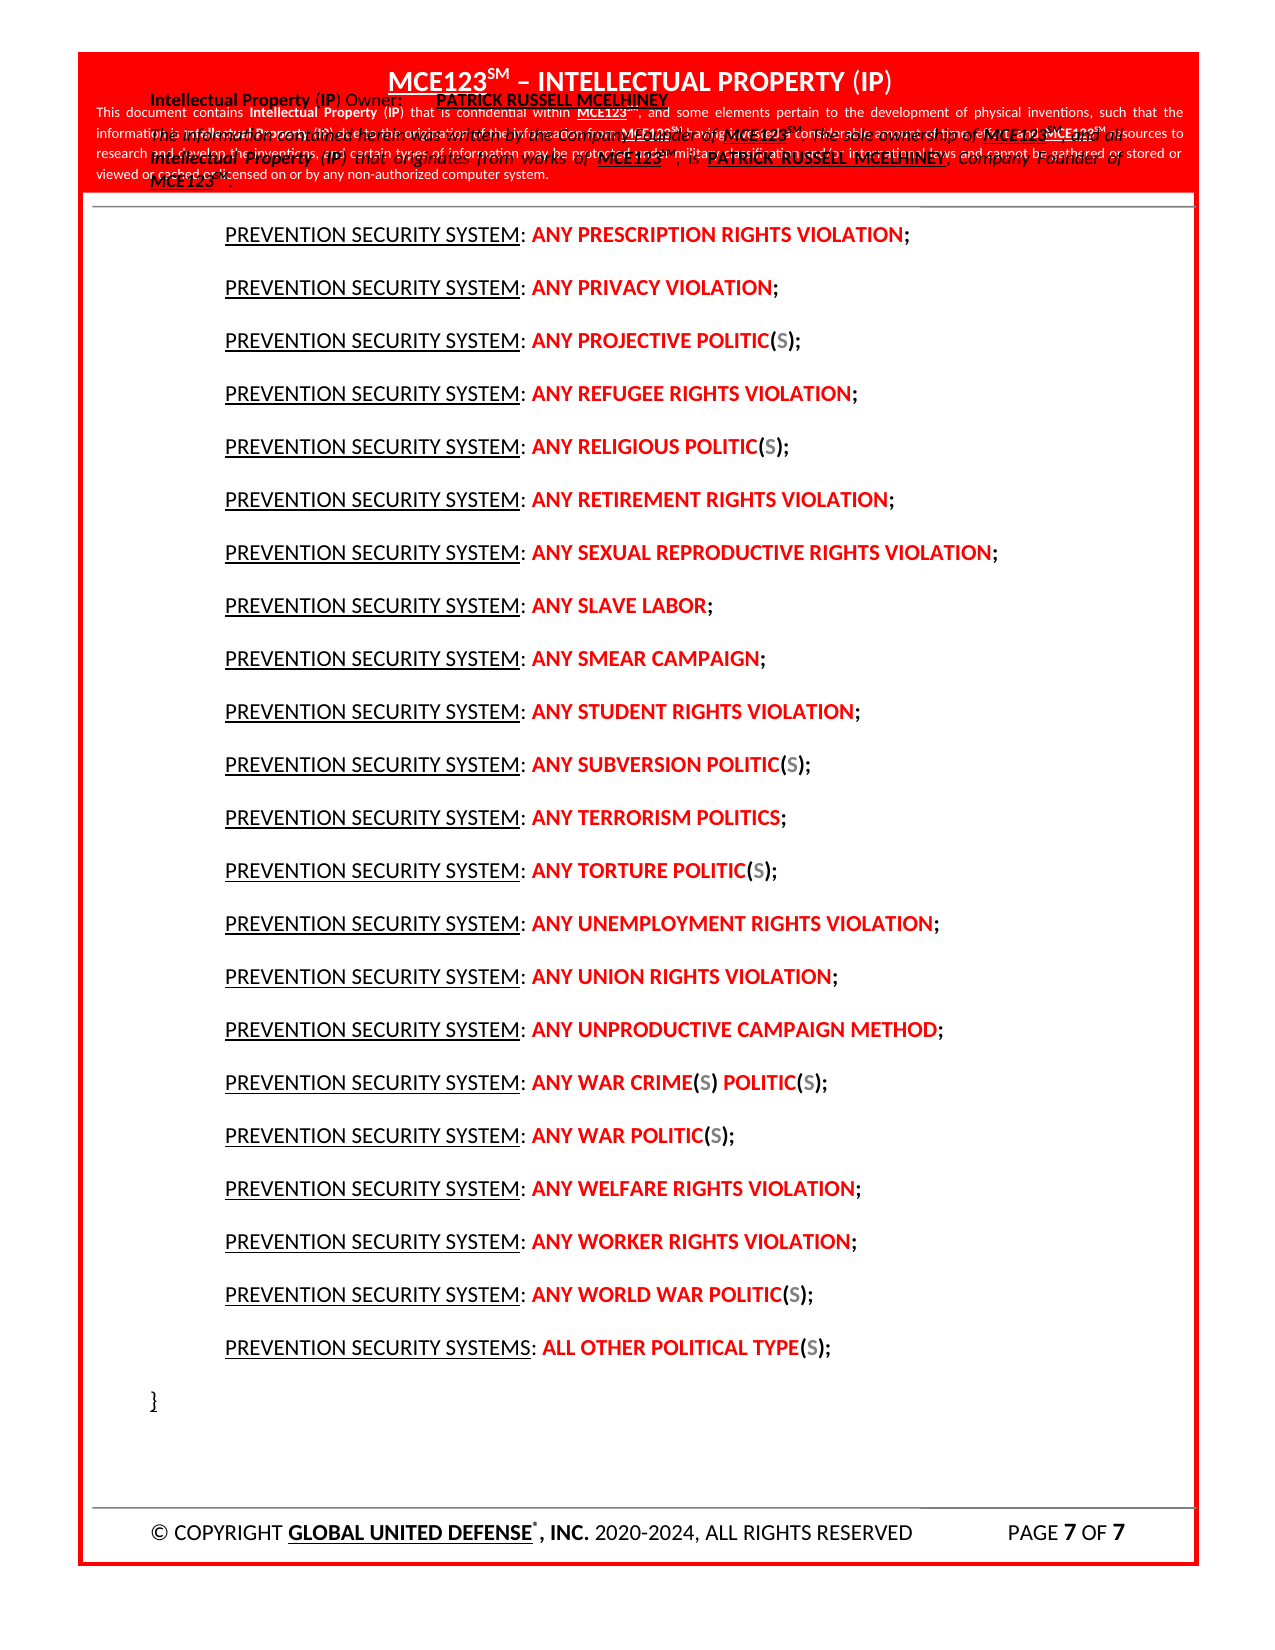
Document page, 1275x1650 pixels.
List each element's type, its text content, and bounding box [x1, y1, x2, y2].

text PREVENTION SECURITY SYSTEM: ANY SUBVERSION POLITIC(S); [225, 750, 1125, 778]
text PREVENTION SECURITY SYSTEM: ANY PRESCRIPTION RIGHTS VIOLATION; [225, 220, 1125, 248]
text PREVENTION SECURITY SYSTEM: ANY WAR POLITIC(S); [225, 1121, 1125, 1149]
text PREVENTION SECURITY SYSTEM: ANY SLAVE LABOR; [225, 591, 1125, 619]
text } [150, 1387, 1125, 1414]
text PREVENTION SECURITY SYSTEM: ANY UNPRODUCTIVE CAMPAIGN METHOD; [225, 1015, 1125, 1043]
text PREVENTION SECURITY SYSTEM: ANY UNEMPLOYMENT RIGHTS VIOLATION; [225, 909, 1125, 937]
text PREVENTION SECURITY SYSTEM: ANY WORKER RIGHTS VIOLATION; [225, 1227, 1125, 1256]
text PREVENTION SECURITY SYSTEMS: ALL OTHER POLITICAL TYPE(S); [187, 1333, 1125, 1362]
text PREVENTION SECURITY SYSTEM: ANY PROJECTIVE POLITIC(S); [225, 326, 1125, 354]
text PREVENTION SECURITY SYSTEM: ANY WELFARE RIGHTS VIOLATION; [225, 1174, 1125, 1202]
text PREVENTION SECURITY SYSTEM: ANY REFUGEE RIGHTS VIOLATION; [225, 379, 1125, 407]
text PREVENTION SECURITY SYSTEM: ANY WAR CRIME(S) POLITIC(S); [225, 1068, 1125, 1096]
text PREVENTION SECURITY SYSTEM: ANY PRIVACY VIOLATION; [225, 273, 1125, 301]
text PREVENTION SECURITY SYSTEM: ANY RETIREMENT RIGHTS VIOLATION; [225, 485, 1125, 513]
text PREVENTION SECURITY SYSTEM: ANY TORTURE POLITIC(S); [225, 856, 1125, 884]
text PREVENTION SECURITY SYSTEM: ANY STUDENT RIGHTS VIOLATION; [225, 697, 1125, 725]
text PREVENTION SECURITY SYSTEM: ANY SEXUAL REPRODUCTIVE RIGHTS VIOLATION; [225, 538, 1125, 566]
text PREVENTION SECURITY SYSTEM: ANY WORLD WAR POLITIC(S); [225, 1281, 1125, 1308]
text PREVENTION SECURITY SYSTEM: ANY TERRORISM POLITICS; [225, 803, 1125, 831]
text PREVENTION SECURITY SYSTEM: ANY UNION RIGHTS VIOLATION; [225, 962, 1125, 990]
text PREVENTION SECURITY SYSTEM: ANY SMEAR CAMPAIGN; [225, 644, 1125, 672]
text PREVENTION SECURITY SYSTEM: ANY RELIGIOUS POLITIC(S); [225, 432, 1125, 460]
